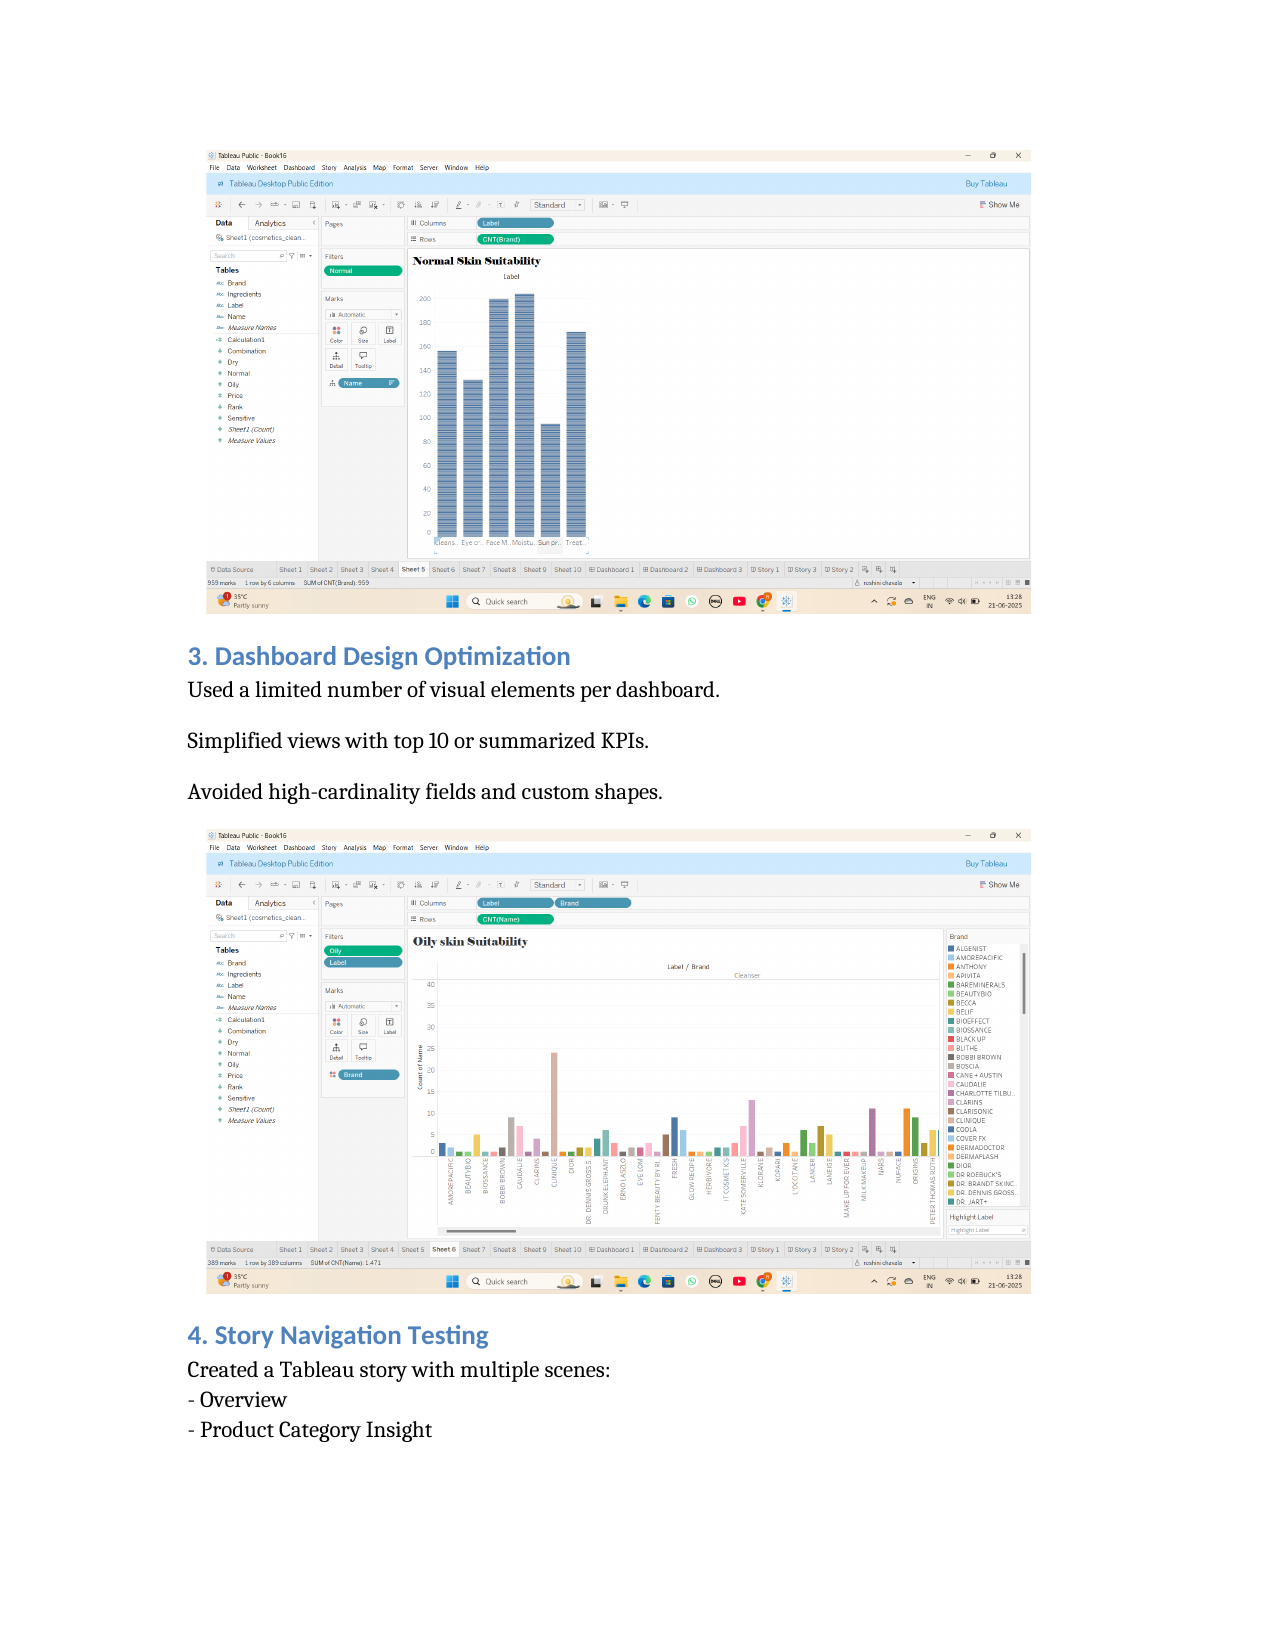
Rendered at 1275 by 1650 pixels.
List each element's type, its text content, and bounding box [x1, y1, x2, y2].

text Avoided high-cardinality fields and custom shapes. [187, 779, 1087, 805]
subtitle 4. Story Navigation Testing [187, 1318, 1087, 1352]
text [187, 1356, 1087, 1443]
text Used a limited number of visual elements per dashboard. [187, 677, 1087, 703]
subtitle 3. Dashboard Design Optimization [187, 639, 1087, 672]
picture [206, 150, 1032, 614]
picture [206, 829, 1032, 1294]
text Simplified views with top 10 or summarized KPIs. [187, 728, 1087, 754]
